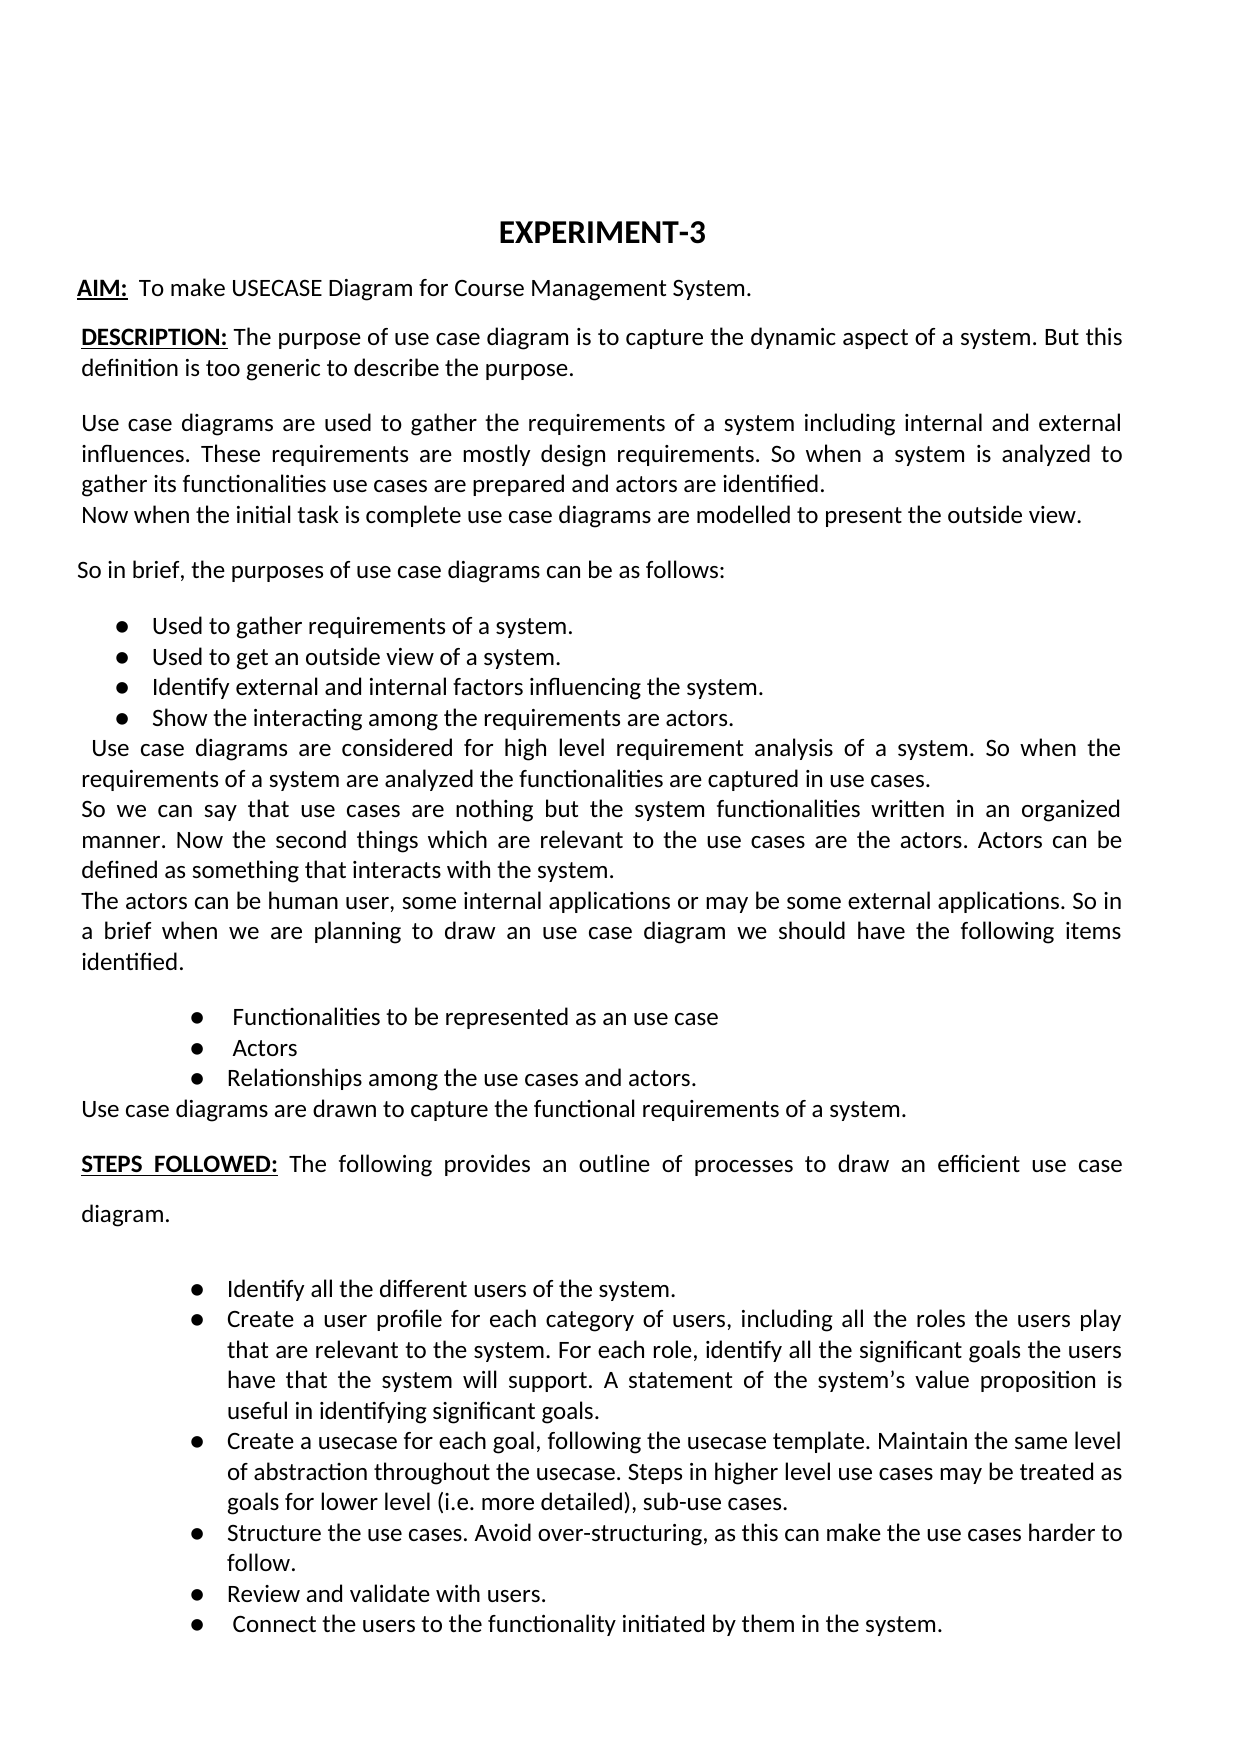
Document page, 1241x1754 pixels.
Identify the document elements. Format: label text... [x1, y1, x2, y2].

list Review and validate with users. [189, 1578, 1124, 1609]
text DESCRIPTION: The purpose of use case diagram is to capture the dynamic aspect of a system. But this definition is too generic to describe the purpose. [81, 322, 1124, 383]
list Functionalities to be represented as an use case [189, 1001, 1124, 1032]
list Connect the users to the functionality initiated by them in the system. [189, 1609, 1124, 1639]
text Use case diagrams are drawn to capture the functional requirements of a system. [81, 1093, 1124, 1123]
list Identify external and internal factors influencing the system. [114, 671, 1124, 702]
list Used to gather requirements of a system. [114, 610, 1124, 641]
text AIM: To make USECASE Diagram for Course Management System. [77, 272, 1128, 302]
text STEPS FOLLOWED: The following provides an outline of processes to draw an efficient use case diagram. [81, 1148, 1124, 1229]
text Use case diagrams are considered for high level requirement analysis of a system. So when the requirements of a system are analyzed the functionalities are captured in use cases. [81, 732, 1124, 793]
text The actors can be human user, some internal applications or may be some external applications. So in a brief when we are planning to draw an use case diagram we should have the following items identified. [81, 885, 1124, 976]
text Use case diagrams are used to gather the requirements of a system including internal and external influences. These requirements are mostly design requirements. So when a system is analyzed to gather its functionalities use cases are prepared and actors are identified. [81, 408, 1124, 499]
list Actors [189, 1032, 1124, 1062]
text EXPERIMENT-3 [77, 211, 1128, 252]
list Identify all the different users of the system. [189, 1273, 1124, 1303]
text Now when the initial task is complete use case diagrams are modelled to present the outside view. [81, 499, 1124, 530]
list Show the interacting among the requirements are actors. [114, 702, 1124, 732]
list Structure the use cases. Avoid over-structuring, as this can make the use cases harder to follow. [189, 1517, 1124, 1578]
text So we can say that use cases are nothing but the system functionalities written in an organized manner. Now the second things which are relevant to the use cases are the actors. Actors can be defined as something that interacts with the system. [81, 793, 1124, 885]
list Create a user profile for each category of users, including all the roles the users play that are relevant to the system. For each role, identify all the significant goals the users have that the system will support. A statement of the system’s value proposition is useful in identifying significant goals. [189, 1303, 1124, 1426]
text So in brief, the purposes of use case diagrams can be as follows: [77, 555, 1124, 585]
list Relationships among the use cases and actors. [189, 1062, 1124, 1093]
list Create a usecase for each goal, following the usecase template. Maintain the same level of abstraction throughout the usecase. Steps in higher level use cases may be treated as goals for lower level (i.e. more detailed), sub-use cases. [189, 1426, 1124, 1517]
list Used to get an outside view of a system. [114, 641, 1124, 671]
